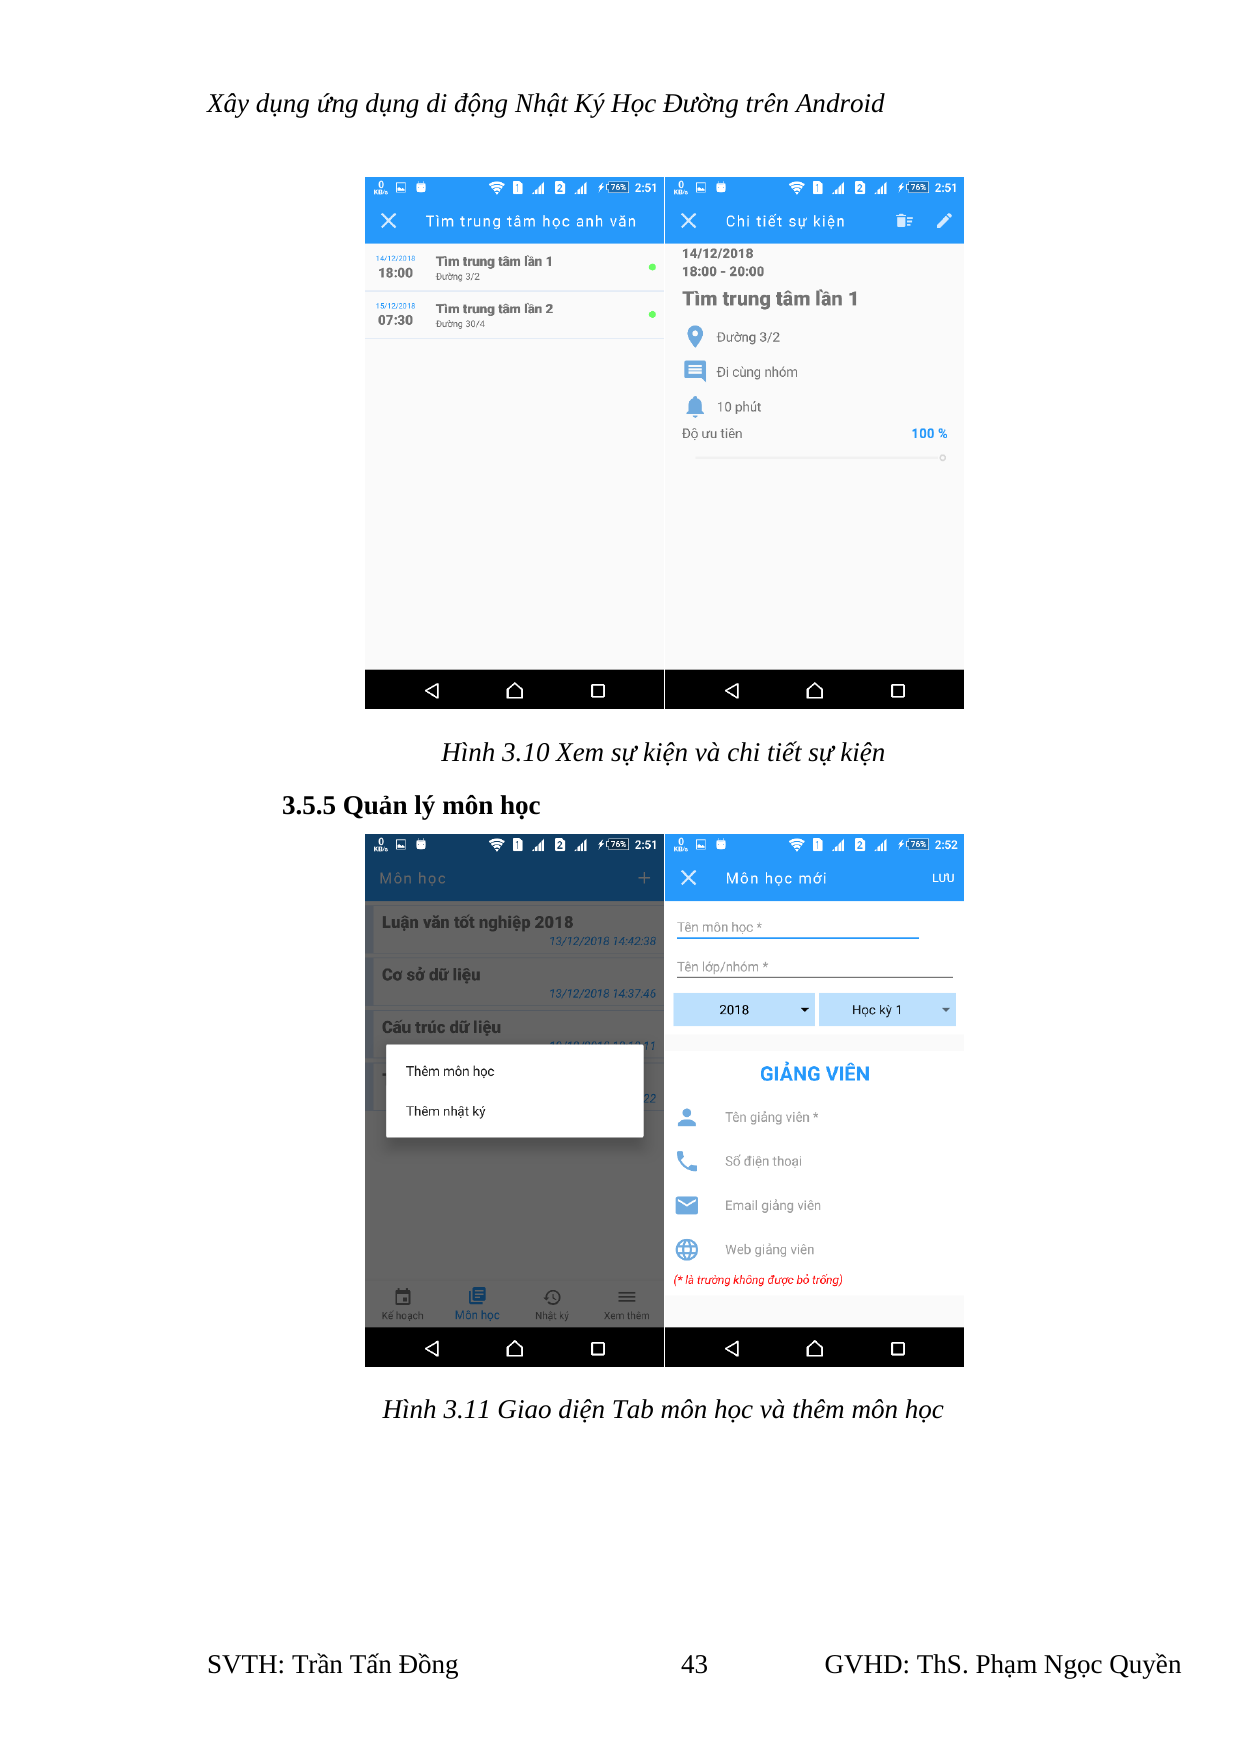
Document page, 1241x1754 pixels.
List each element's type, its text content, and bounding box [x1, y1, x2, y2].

picture [665, 177, 964, 709]
picture [665, 834, 964, 1367]
subtitle Quản lý môn học [282, 789, 1122, 820]
picture [365, 177, 664, 709]
picture [365, 834, 664, 1367]
